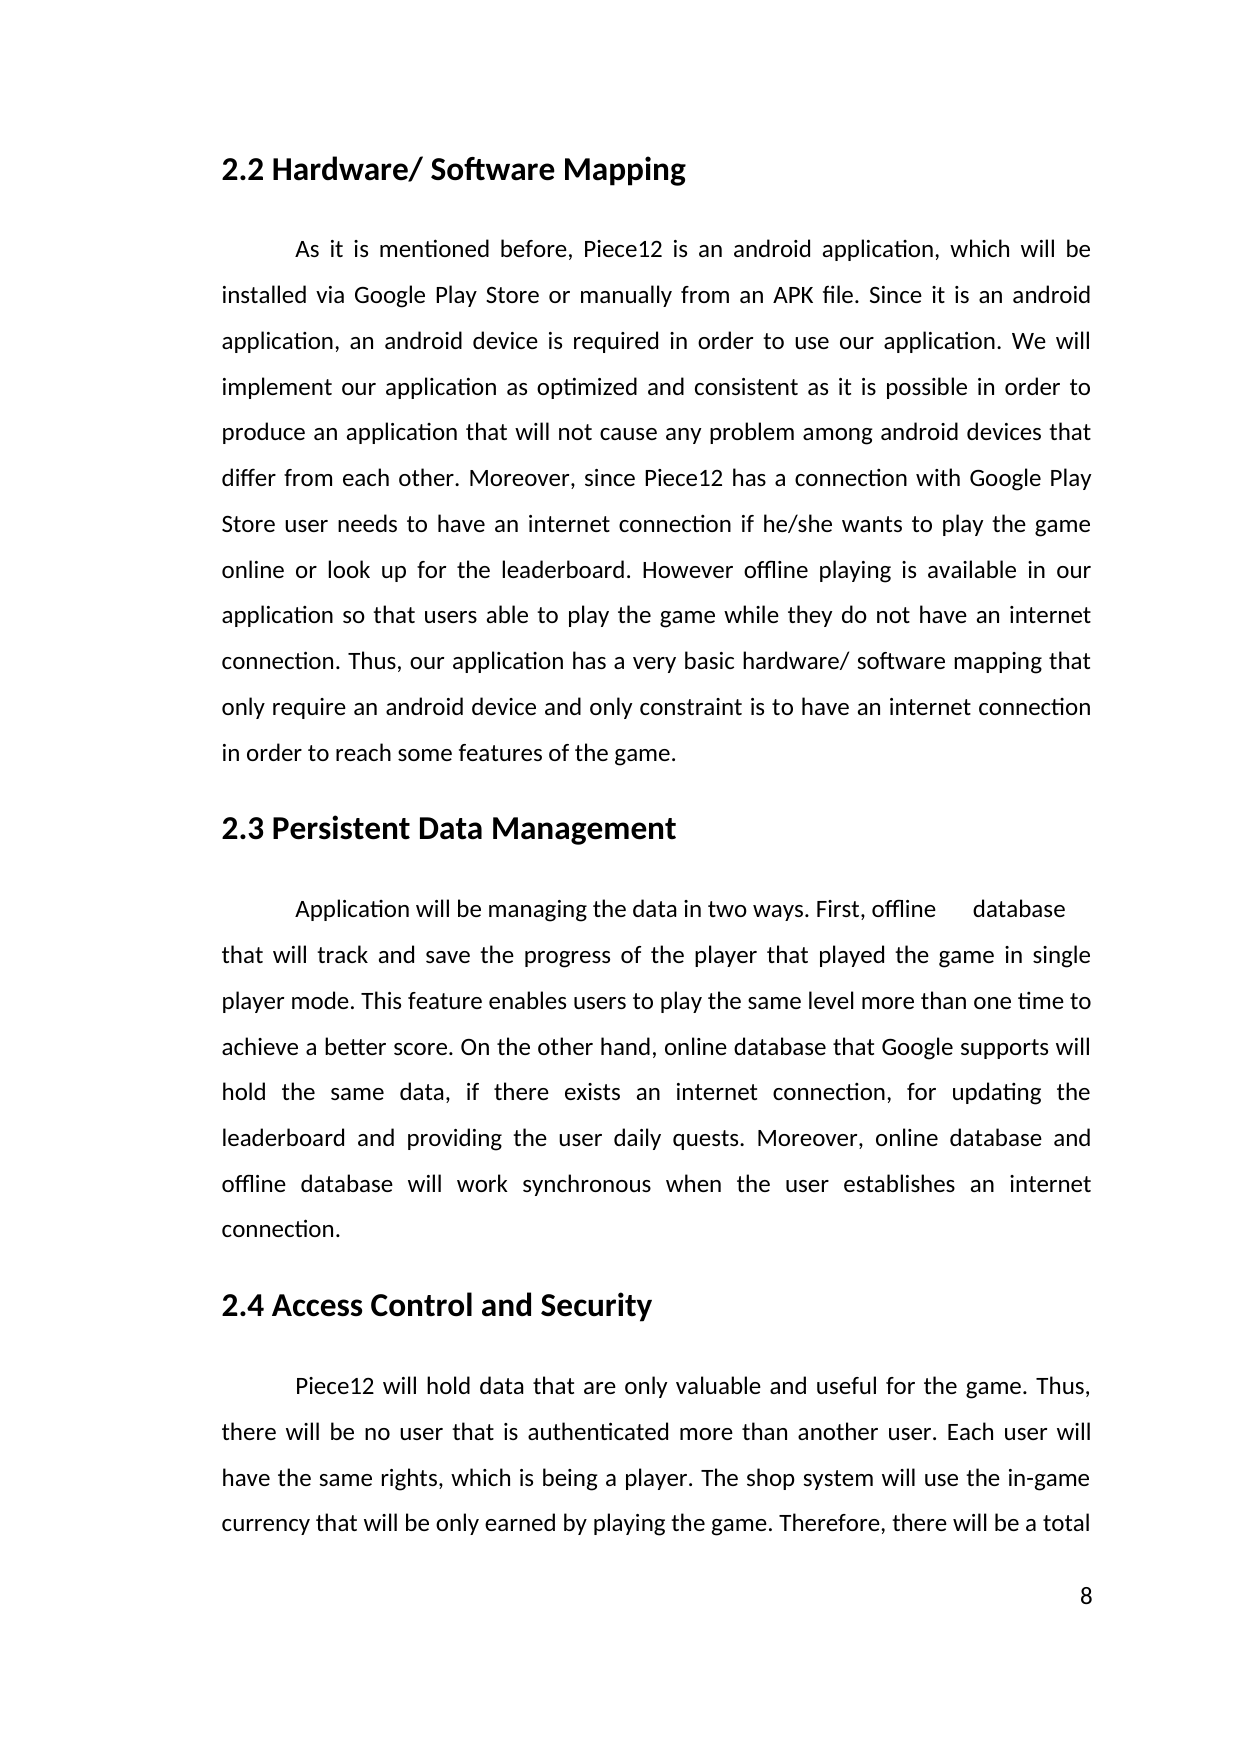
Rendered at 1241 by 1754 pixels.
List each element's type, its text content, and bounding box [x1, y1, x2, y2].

text 2.2 Hardware/ Software Mapping [148, 148, 1093, 188]
text Application will be managing the data in two ways. First, offline database that will track and save the progress of the player that played the game in single player mode. This feature enables users to play the same level more than one time to achieve a better score. On the other hand, online database that Google supports will hold the same data, if there exists an internet connection, for updating the leaderboard and providing the user daily quests. Moreover, online database and offline database will work synchronous when the user establishes an internet connection. [221, 893, 1093, 1244]
text As it is mentioned before, Piece12 is an android application, which will be installed via Google Play Store or manually from an APK file. Since it is an android application, an android device is required in order to use our application. We will implement our application as optimized and consistent as it is possible in order to produce an application that will not cause any problem among android devices that differ from each other. Moreover, since Piece12 has a connection with Google Play Store user needs to have an internet connection if he/she wants to play the game online or look up for the leaderboard. However offline playing is available in our application so that users able to play the game while they do not have an internet connection. Thus, our application has a very basic hardware/ software mapping that only require an android device and only constraint is to have an internet connection in order to reach some features of the game. [221, 234, 1093, 767]
text 2.3 Persistent Data Management [148, 807, 1093, 848]
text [221, 1370, 1093, 1538]
text 2.4 Access Control and Security [148, 1284, 1093, 1325]
